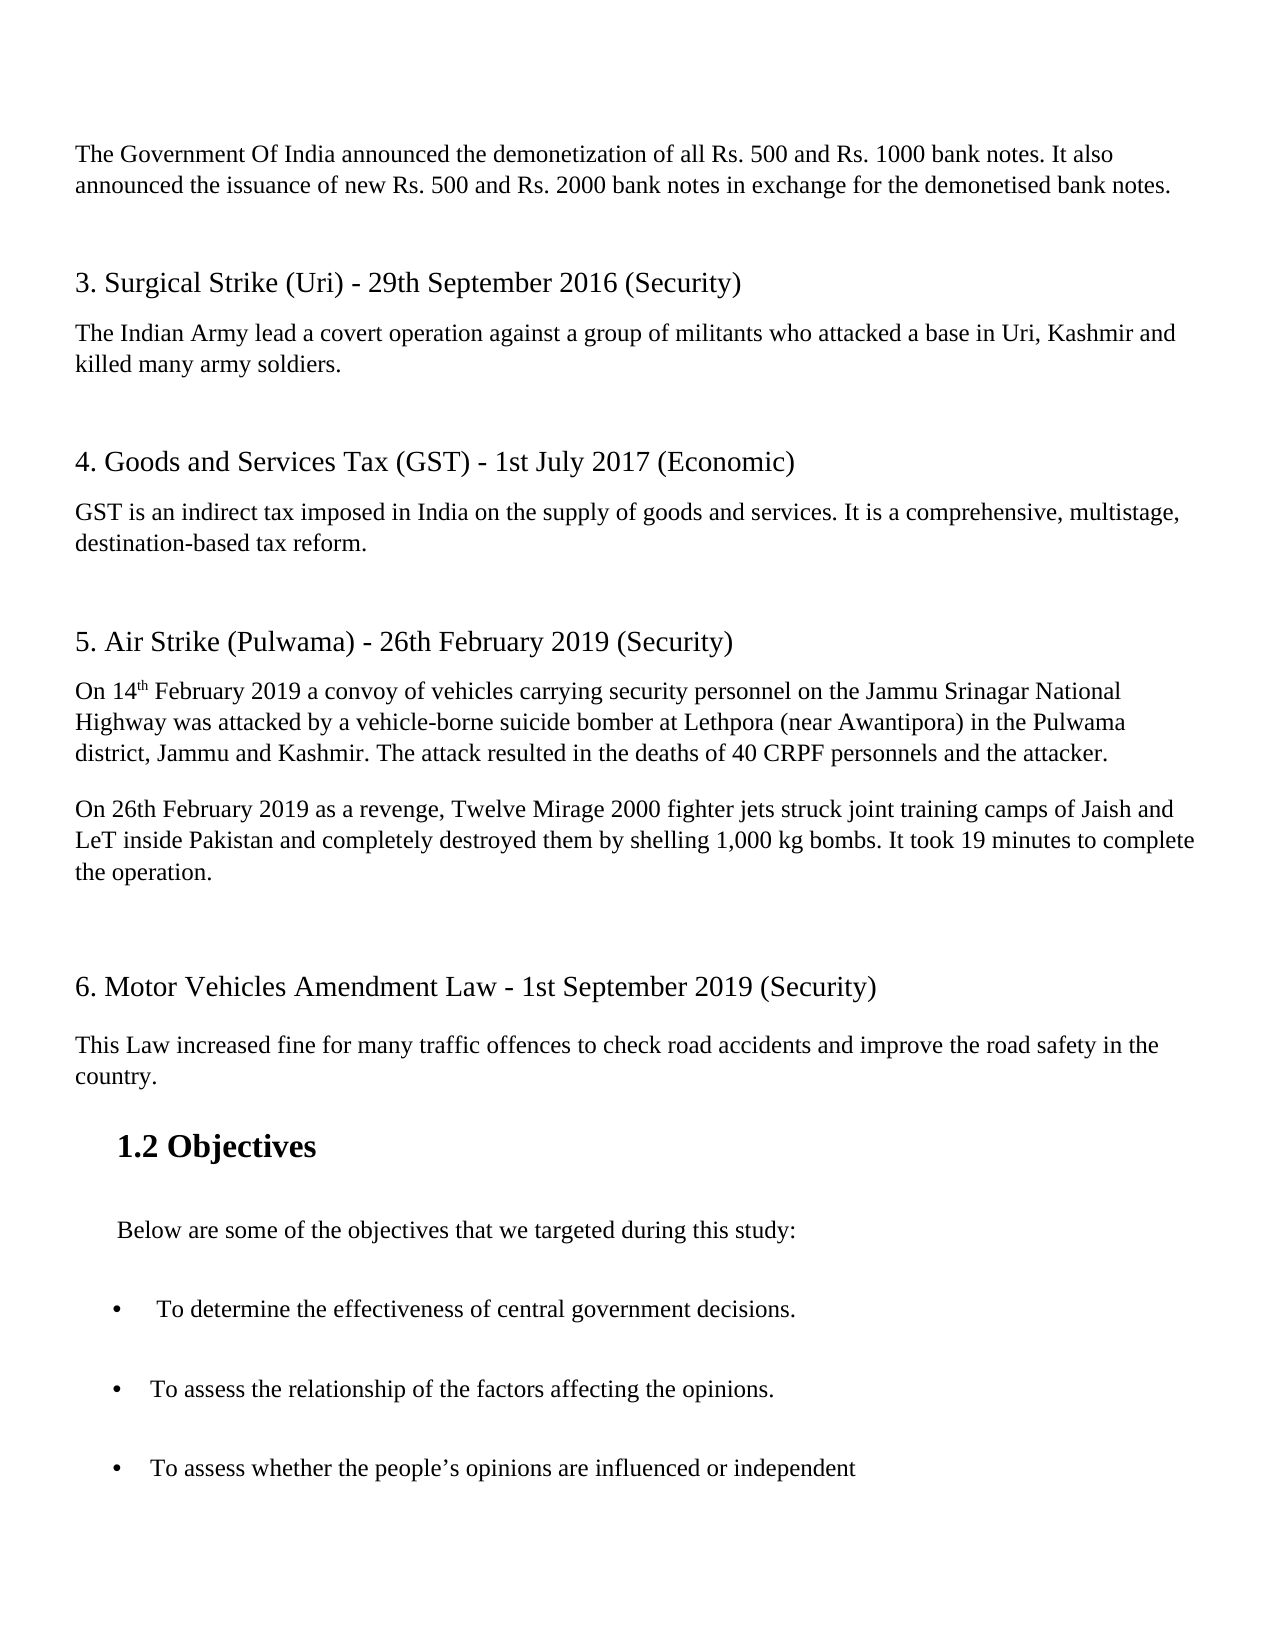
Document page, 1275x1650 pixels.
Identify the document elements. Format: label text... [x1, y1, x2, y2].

text GST is an indirect tax imposed in India on the supply of goods and services. It is a comprehensive, multistage, destination-based tax reform. [75, 497, 1200, 557]
text Below are some of the objectives that we targeted during this study: [75, 1196, 1200, 1244]
text 3. Surgical Strike (Uri) - 29th September 2016 (Security) [75, 265, 1200, 299]
text 5. Air Strike (Pulwama) - 26th February 2019 (Security) [75, 624, 1200, 657]
text 1.2 Objectives [75, 1117, 1200, 1165]
text On 26th February 2019 as a revenge, Twelve Mirage 2000 fighter jets struck joint training camps of Jaish and LeT inside Pakistan and completely destroyed them by shelling 1,000 kg bombs. It took 19 minutes to complete the operation. [75, 794, 1200, 885]
list To determine the effectiveness of central government decisions. [112, 1275, 1200, 1323]
list To assess whether the people’s opinions are influenced or independent [112, 1434, 1200, 1482]
text On 14th February 2019 a convoy of vehicles carrying security personnel on the Jammu Srinagar National Highway was attacked by a vehicle-borne suicide bomber at Lethpora (near Awantipora) in the Pulwama district, Jammu and Kashmir. The attack resulted in the deaths of 40 CRPF personnels and the attacker. [75, 676, 1200, 767]
text The Government Of India announced the demonetization of all Rs. 500 and Rs. 1000 bank notes. It also announced the issuance of new Rs. 500 and Rs. 2000 bank notes in exchange for the demonetised bank notes. [75, 139, 1200, 198]
list To assess the relationship of the factors affecting the opinions. [112, 1354, 1200, 1402]
text The Indian Army lead a covert operation against a group of militants who attacked a base in Uri, Kashmir and killed many army soldiers. [75, 318, 1200, 378]
text 6. Motor Vehicles Amendment Law - 1st September 2019 (Security) [75, 969, 1200, 1002]
text 4. Goods and Services Tax (GST) - 1st July 2017 (Economic) [75, 444, 1200, 478]
text This Law increased fine for many traffic offences to check road accidents and improve the road safety in the country. [75, 1030, 1200, 1090]
